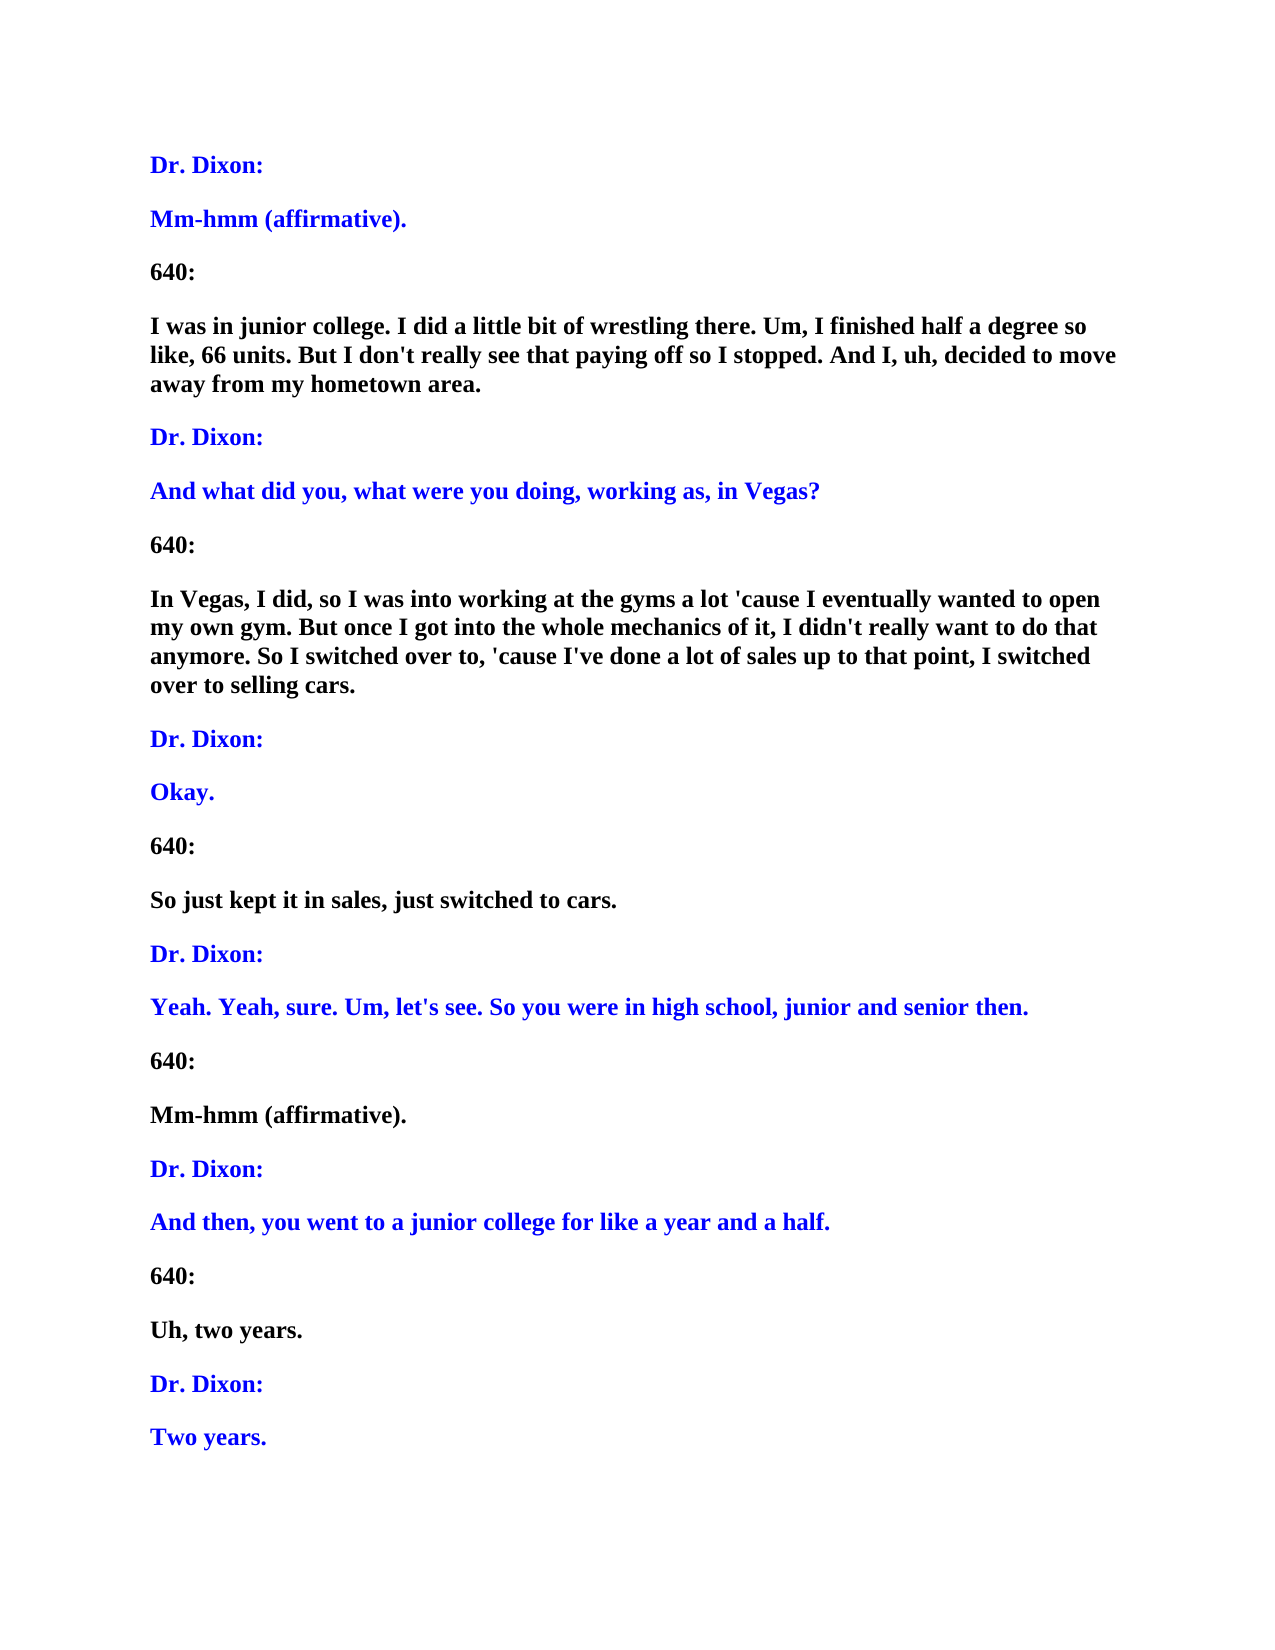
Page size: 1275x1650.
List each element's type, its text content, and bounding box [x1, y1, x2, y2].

text And what did you, what were you doing, working as, in Vegas? [150, 476, 1125, 505]
text I was in junior college. I did a little bit of wrestling there. Um, I finished half a degree so like, 66 units. But I don't really see that paying off so I stopped. And I, uh, decided to move away from my hometown area. [150, 311, 1125, 397]
text Dr. Dixon: [150, 1154, 1125, 1182]
text Dr. Dixon: [150, 150, 1125, 179]
text In Vegas, I did, so I was into working at the gyms a lot 'cause I eventually wanted to open my own gym. But once I got into the whole mechanics of it, I didn't really want to do that anymore. So I switched over to, 'cause I've done a lot of sales up to that point, I switched over to selling cars. [150, 584, 1125, 699]
text Two years. [150, 1422, 1125, 1451]
text Dr. Dixon: [150, 422, 1125, 451]
text 640: [150, 1046, 1125, 1075]
text 640: [150, 1261, 1125, 1290]
text Okay. [150, 777, 1125, 806]
text 640: [150, 831, 1125, 860]
text And then, you went to a junior college for like a year and a half. [150, 1207, 1125, 1236]
text 640: [150, 257, 1125, 286]
text 640: [150, 530, 1125, 559]
text Mm-hmm (affirmative). [150, 204, 1125, 232]
text So just kept it in sales, just switched to cars. [150, 885, 1125, 914]
text Dr. Dixon: [150, 1369, 1125, 1397]
text Mm-hmm (affirmative). [150, 1100, 1125, 1129]
text Dr. Dixon: [150, 724, 1125, 752]
text Uh, two years. [150, 1315, 1125, 1344]
text Dr. Dixon: [150, 939, 1125, 967]
text Yeah. Yeah, sure. Um, let's see. So you were in high school, junior and senior then. [150, 992, 1125, 1021]
